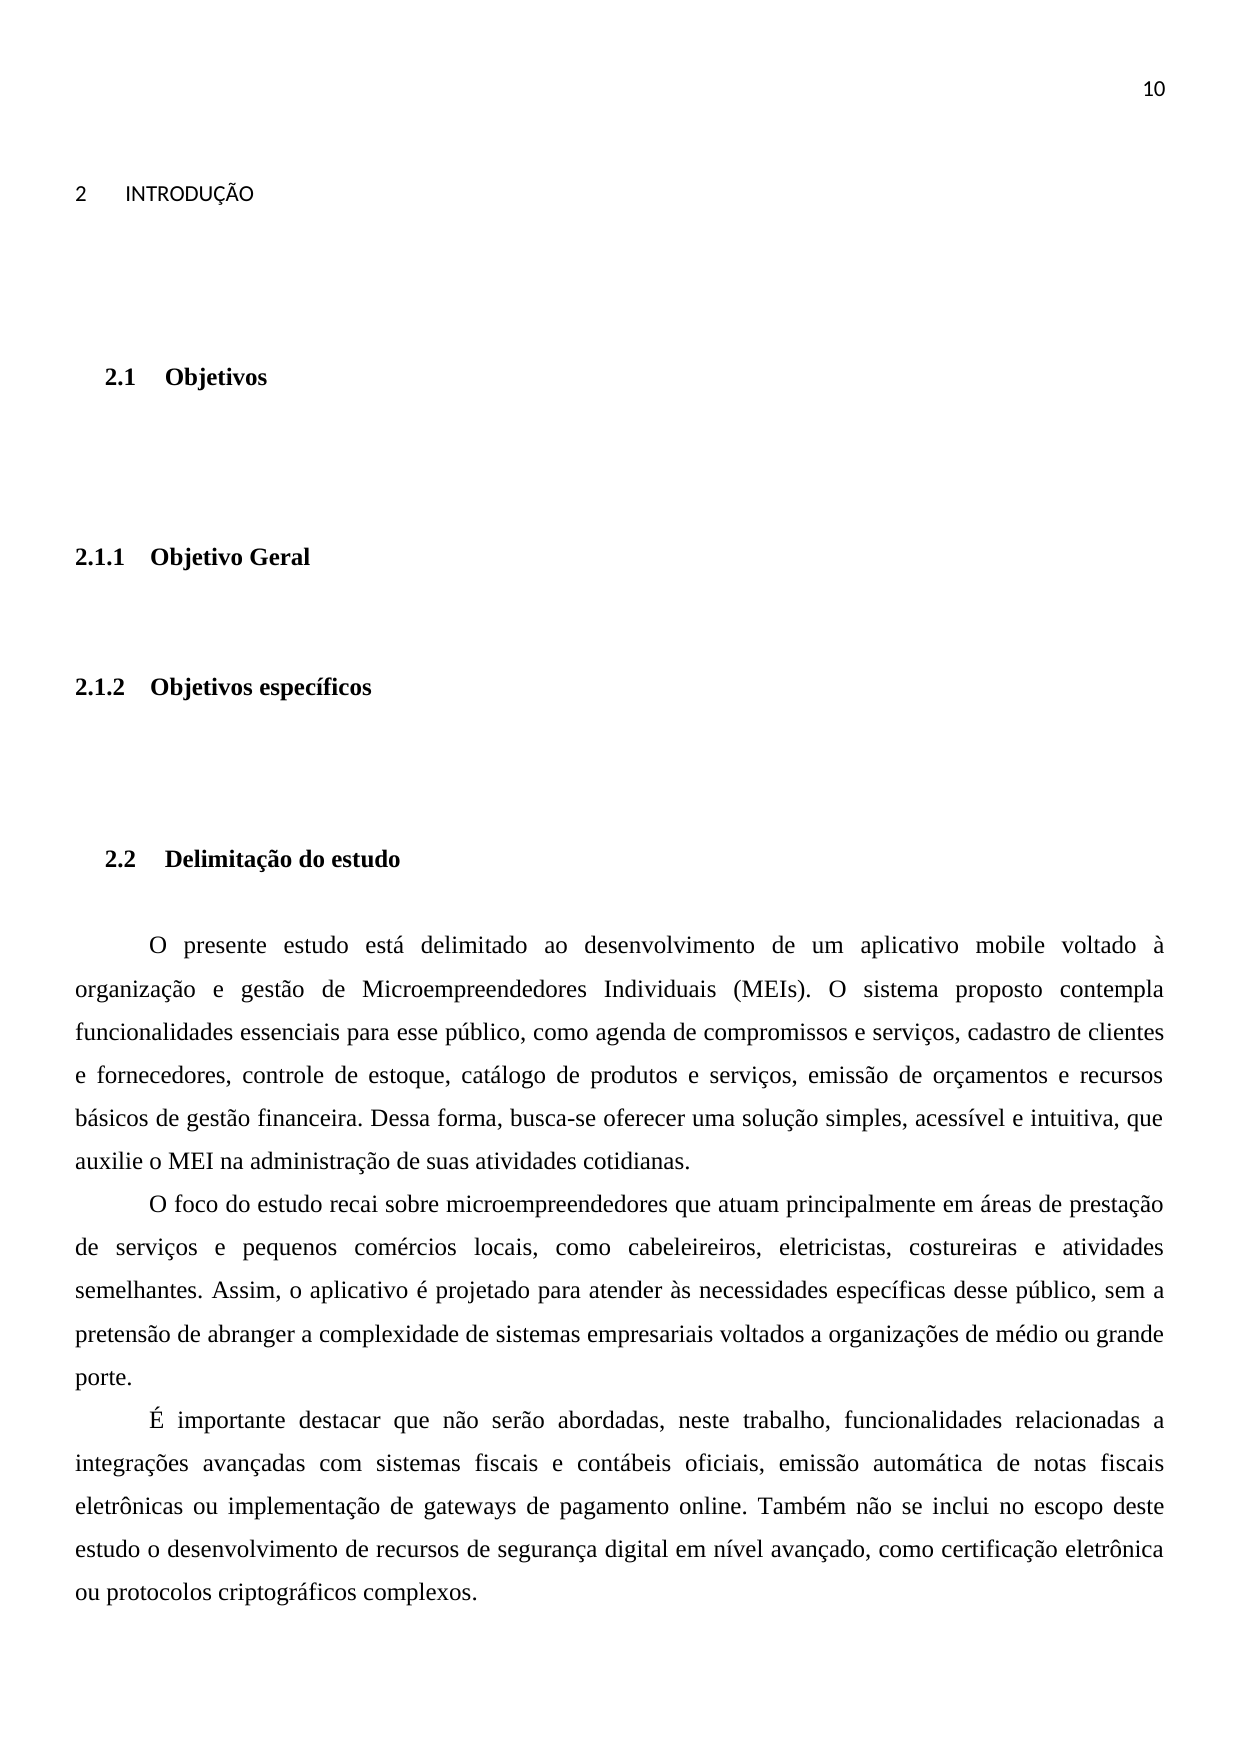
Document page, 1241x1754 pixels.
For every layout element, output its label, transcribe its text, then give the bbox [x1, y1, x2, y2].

subtitle Objetivo Geral [75, 542, 1165, 571]
subtitle Objetivos [104, 362, 1165, 391]
text O foco do estudo recai sobre microempreendedores que atuam principalmente em áreas de prestação de serviços e pequenos comércios locais, como cabeleireiros, eletricistas, costureiras e atividades semelhantes. Assim, o aplicativo é projetado para atender às necessidades específicas desse público, sem a pretensão de abranger a complexidade de sistemas empresariais voltados a organizações de médio ou grande porte. [75, 1189, 1165, 1391]
text É importante destacar que não serão abordadas, neste trabalho, funcionalidades relacionadas a integrações avançadas com sistemas fiscais e contábeis oficiais, emissão automática de notas fiscais eletrônicas ou implementação de gateways de pagamento online. Também não se inclui no escopo deste estudo o desenvolvimento de recursos de segurança digital em nível avançado, como certificação eletrônica ou protocolos criptográficos complexos. [75, 1405, 1165, 1606]
text O presente estudo está delimitado ao desenvolvimento de um aplicativo mobile voltado à organização e gestão de Microempreendedores Individuais (MEIs). O sistema proposto contempla funcionalidades essenciais para esse público, como agenda de compromissos e serviços, cadastro de clientes e fornecedores, controle de estoque, catálogo de produtos e serviços, emissão de orçamentos e recursos básicos de gestão financeira. Dessa forma, busca-se oferecer uma solução simples, acessível e intuitiva, que auxilie o MEI na administração de suas atividades cotidianas. [75, 931, 1165, 1175]
subtitle INTRODUÇÃO [75, 179, 1165, 208]
subtitle Objetivos específicos [75, 672, 1165, 701]
subtitle Delimitação do estudo [104, 844, 1165, 873]
